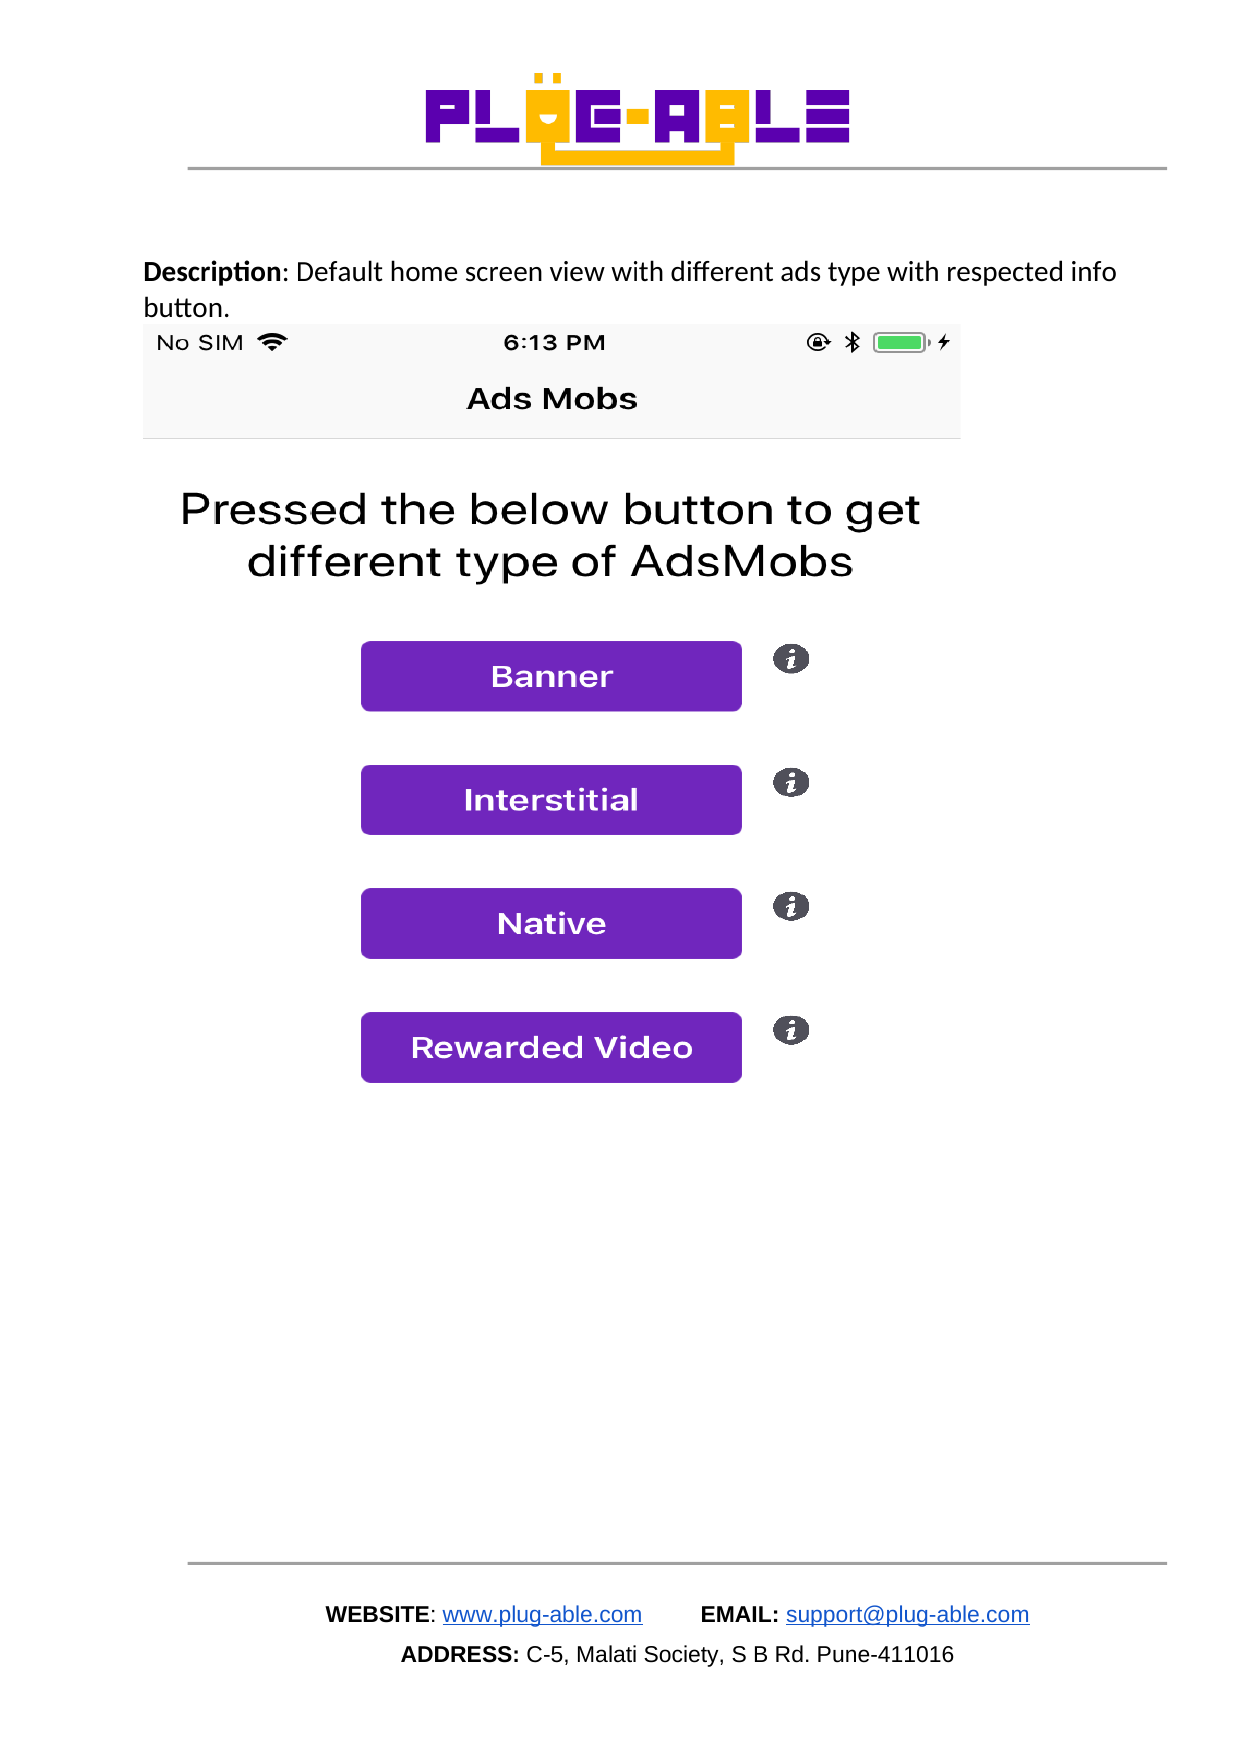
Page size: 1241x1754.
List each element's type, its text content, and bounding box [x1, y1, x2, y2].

picture [143, 324, 961, 1503]
picture [425, 73, 850, 167]
text Description: Default home screen view with different ads type with respected info button. [143, 253, 1167, 324]
